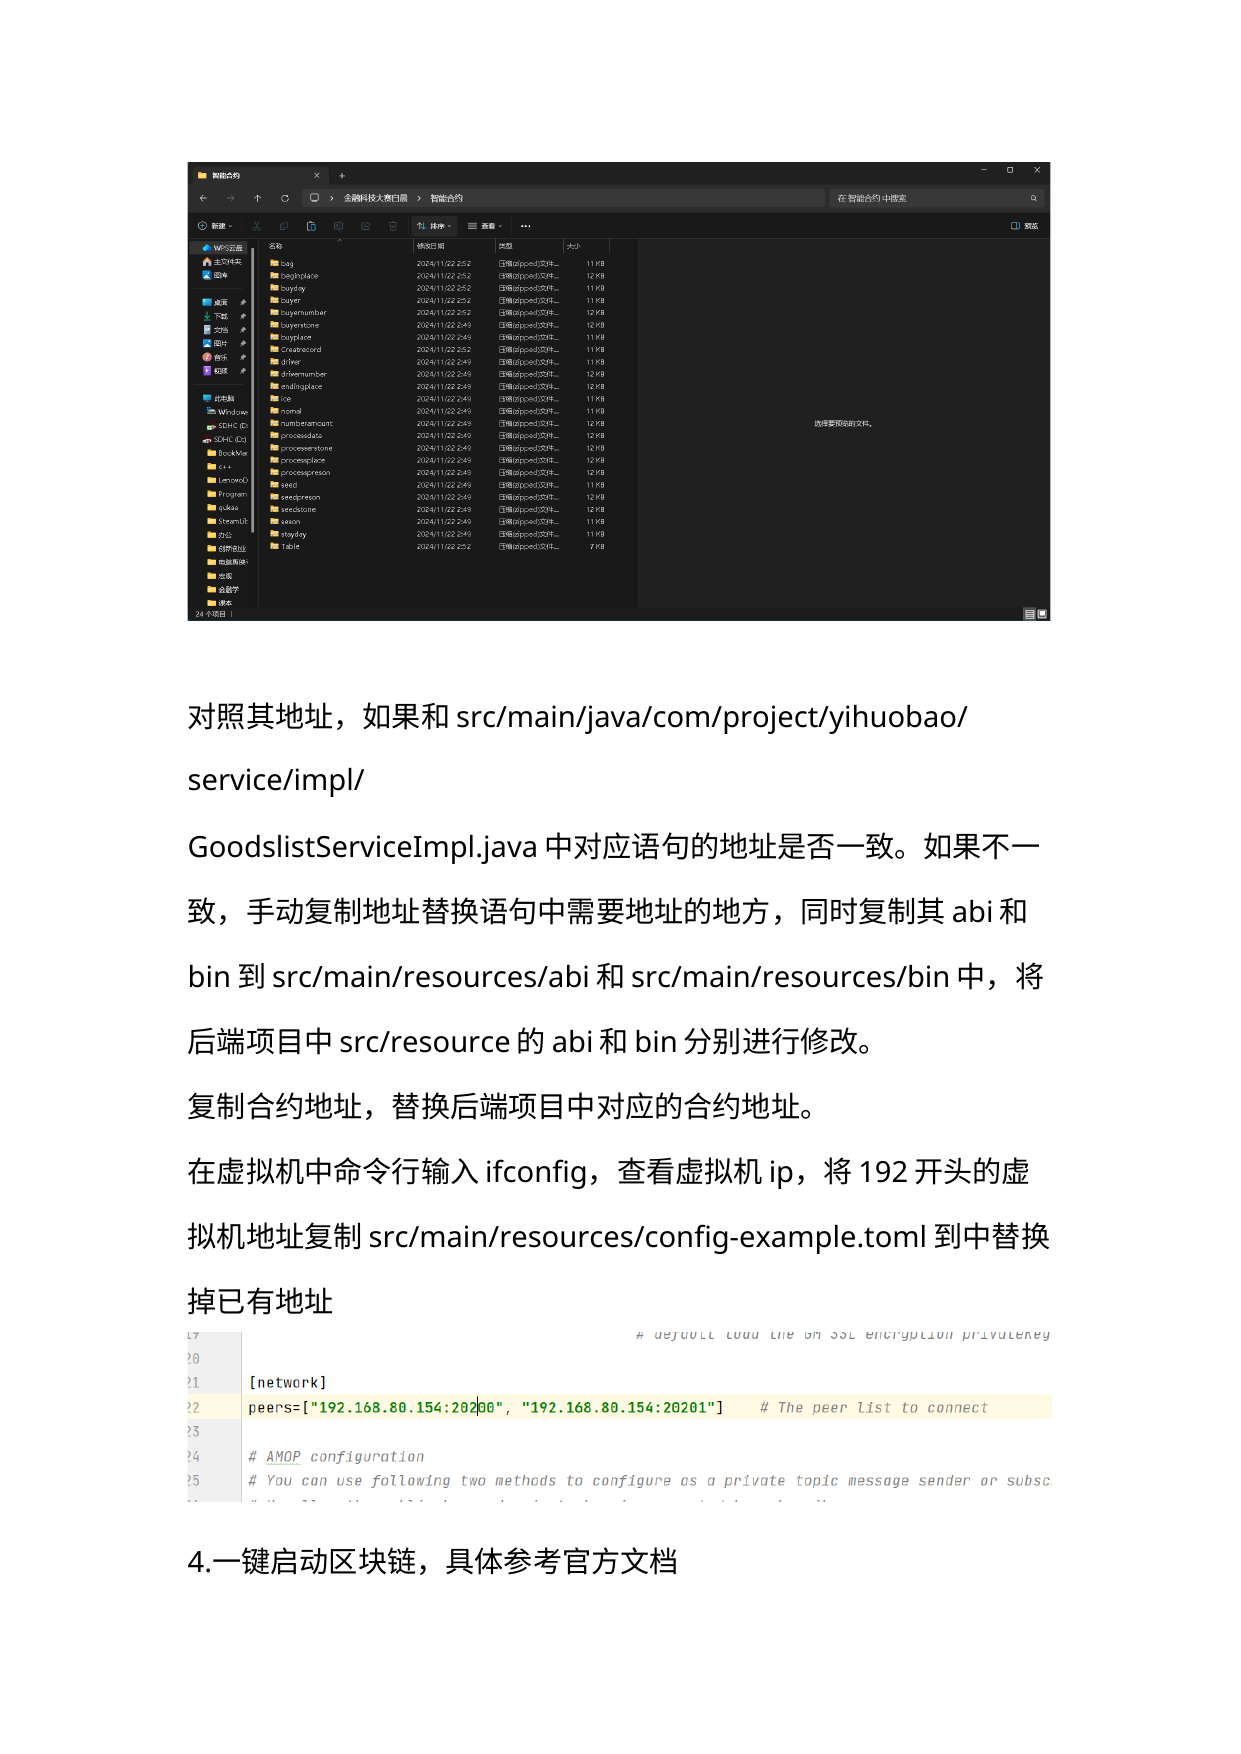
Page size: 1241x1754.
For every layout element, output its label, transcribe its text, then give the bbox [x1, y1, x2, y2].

text GoodslistServiceImpl.java中对应语句的地址是否一致。如果不一致，手动复制地址替换语句中需要地址的地方，同时复制其abi和bin到src/main/resources/abi和src/main/resources/bin中，将后端项目中src/resource的abi和bin分别进行修改。 [187, 812, 1053, 1072]
picture [187, 1332, 1052, 1502]
text 在虚拟机中命令行输入ifconfig，查看虚拟机ip，将192开头的虚拟机地址复制src/main/resources/config-example.toml到中替换掉已有地址 [187, 1137, 1053, 1332]
text 复制合约地址，替换后端项目中对应的合约地址。 [187, 1072, 1053, 1137]
text 4.一键启动区块链，具体参考官方文档 [187, 1527, 1053, 1592]
picture [187, 162, 1051, 621]
text 对照其地址，如果和src/main/java/com/project/yihuobao/service/impl/ [187, 682, 1053, 812]
